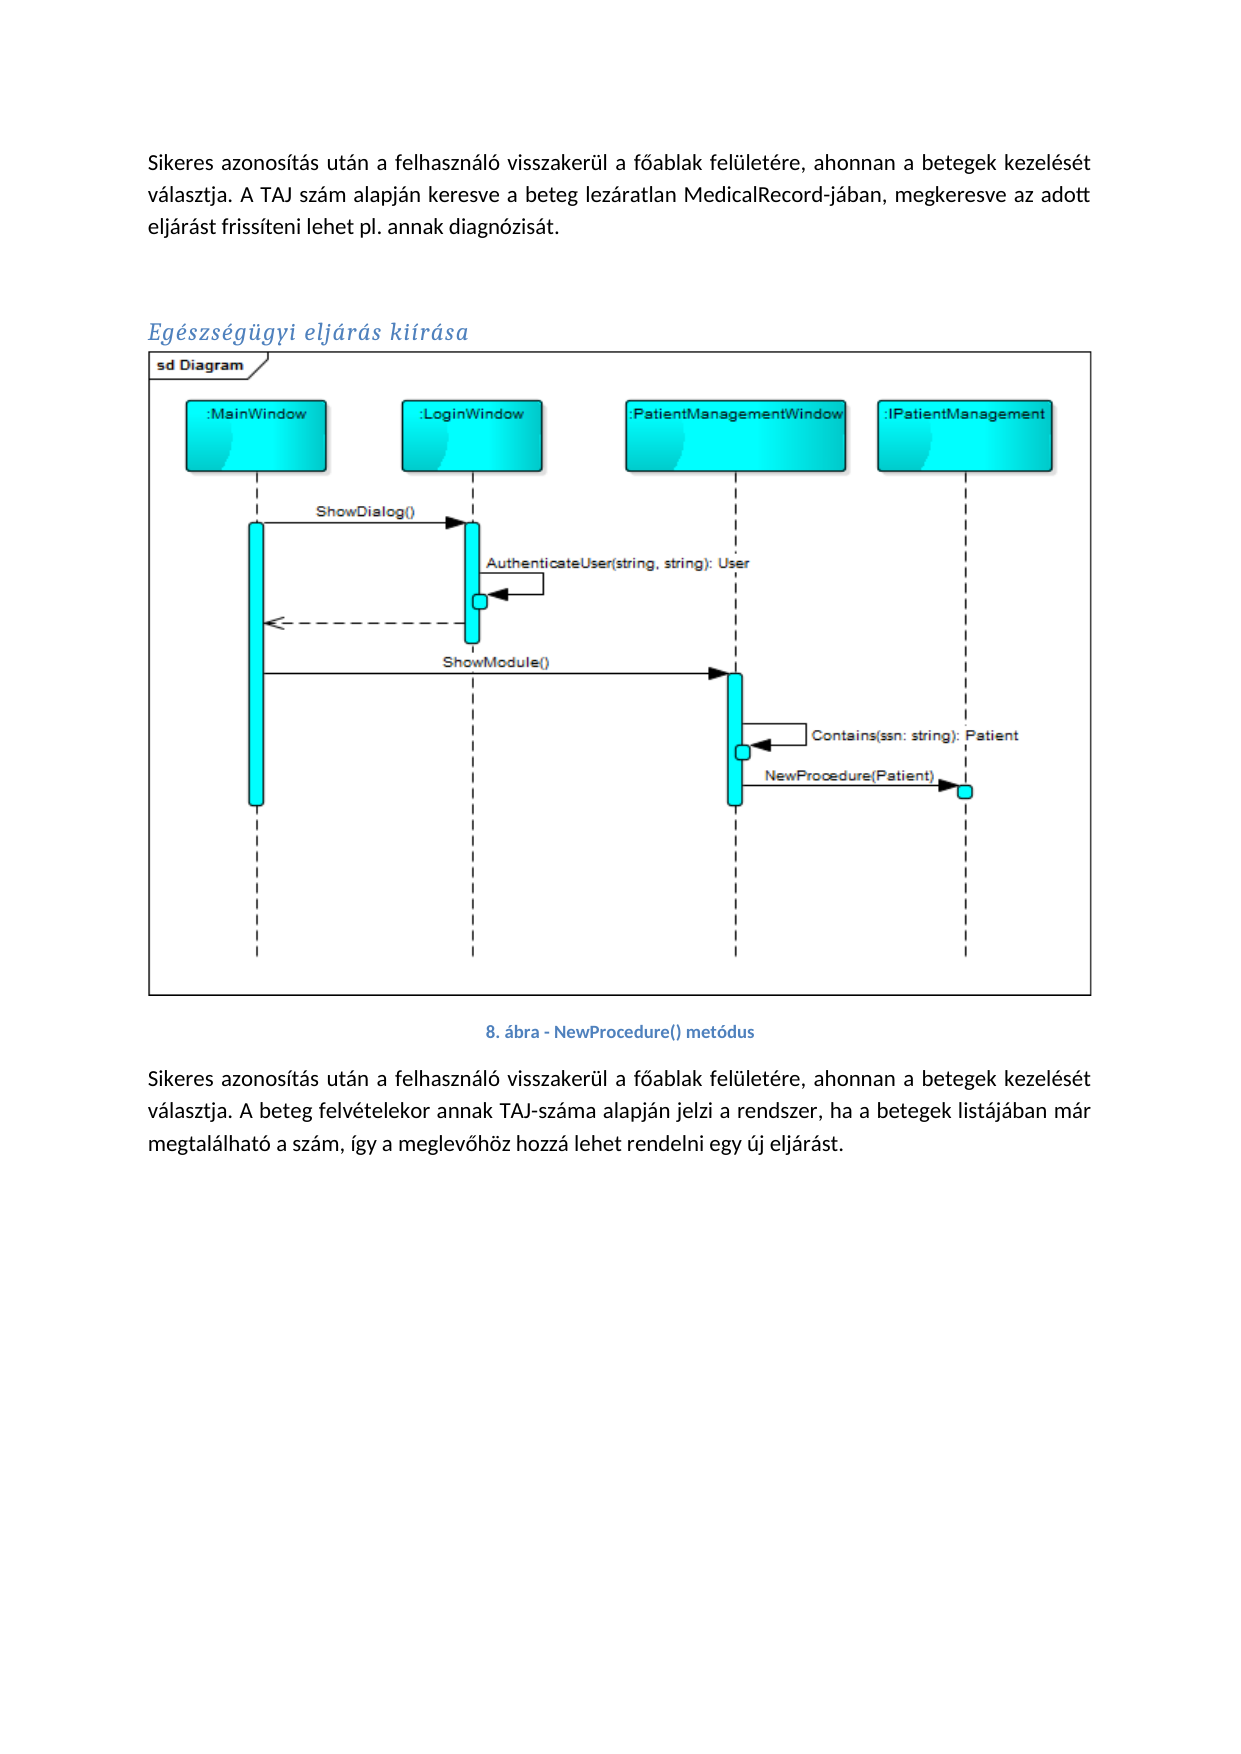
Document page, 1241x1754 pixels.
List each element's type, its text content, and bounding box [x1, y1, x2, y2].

text Sikeres azonosítás után a felhasználó visszakerül a főablak felületére, ahonnan a betegek kezelését választja. A TAJ szám alapján keresve a beteg lezáratlan MedicalRecord-jában, megkeresve az adott eljárást frissíteni lehet pl. annak diagnózisát. [148, 148, 1093, 240]
text . ábra - NewProcedure() metódus [148, 1021, 1093, 1044]
picture [147, 351, 1092, 996]
text Sikeres azonosítás után a felhasználó visszakerül a főablak felületére, ahonnan a betegek kezelését választja. A beteg felvételekor annak TAJ-száma alapján jelzi a rendszer, ha a betegek listájában már megtalálható a szám, így a meglevőhöz hozzá lehet rendelni egy új eljárást. [148, 1064, 1093, 1157]
